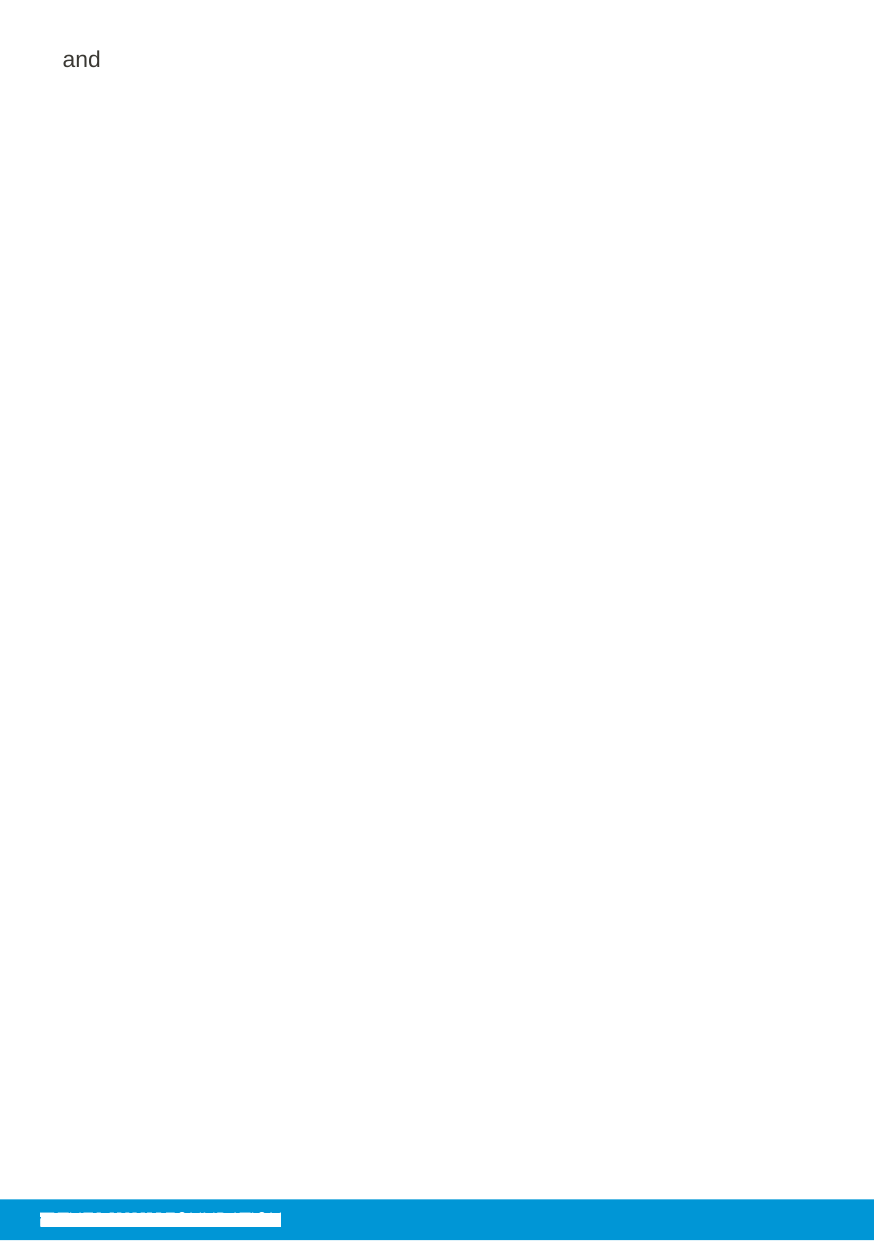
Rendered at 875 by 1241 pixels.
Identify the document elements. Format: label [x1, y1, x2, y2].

text [62, 46, 812, 72]
picture [41, 1213, 280, 1226]
